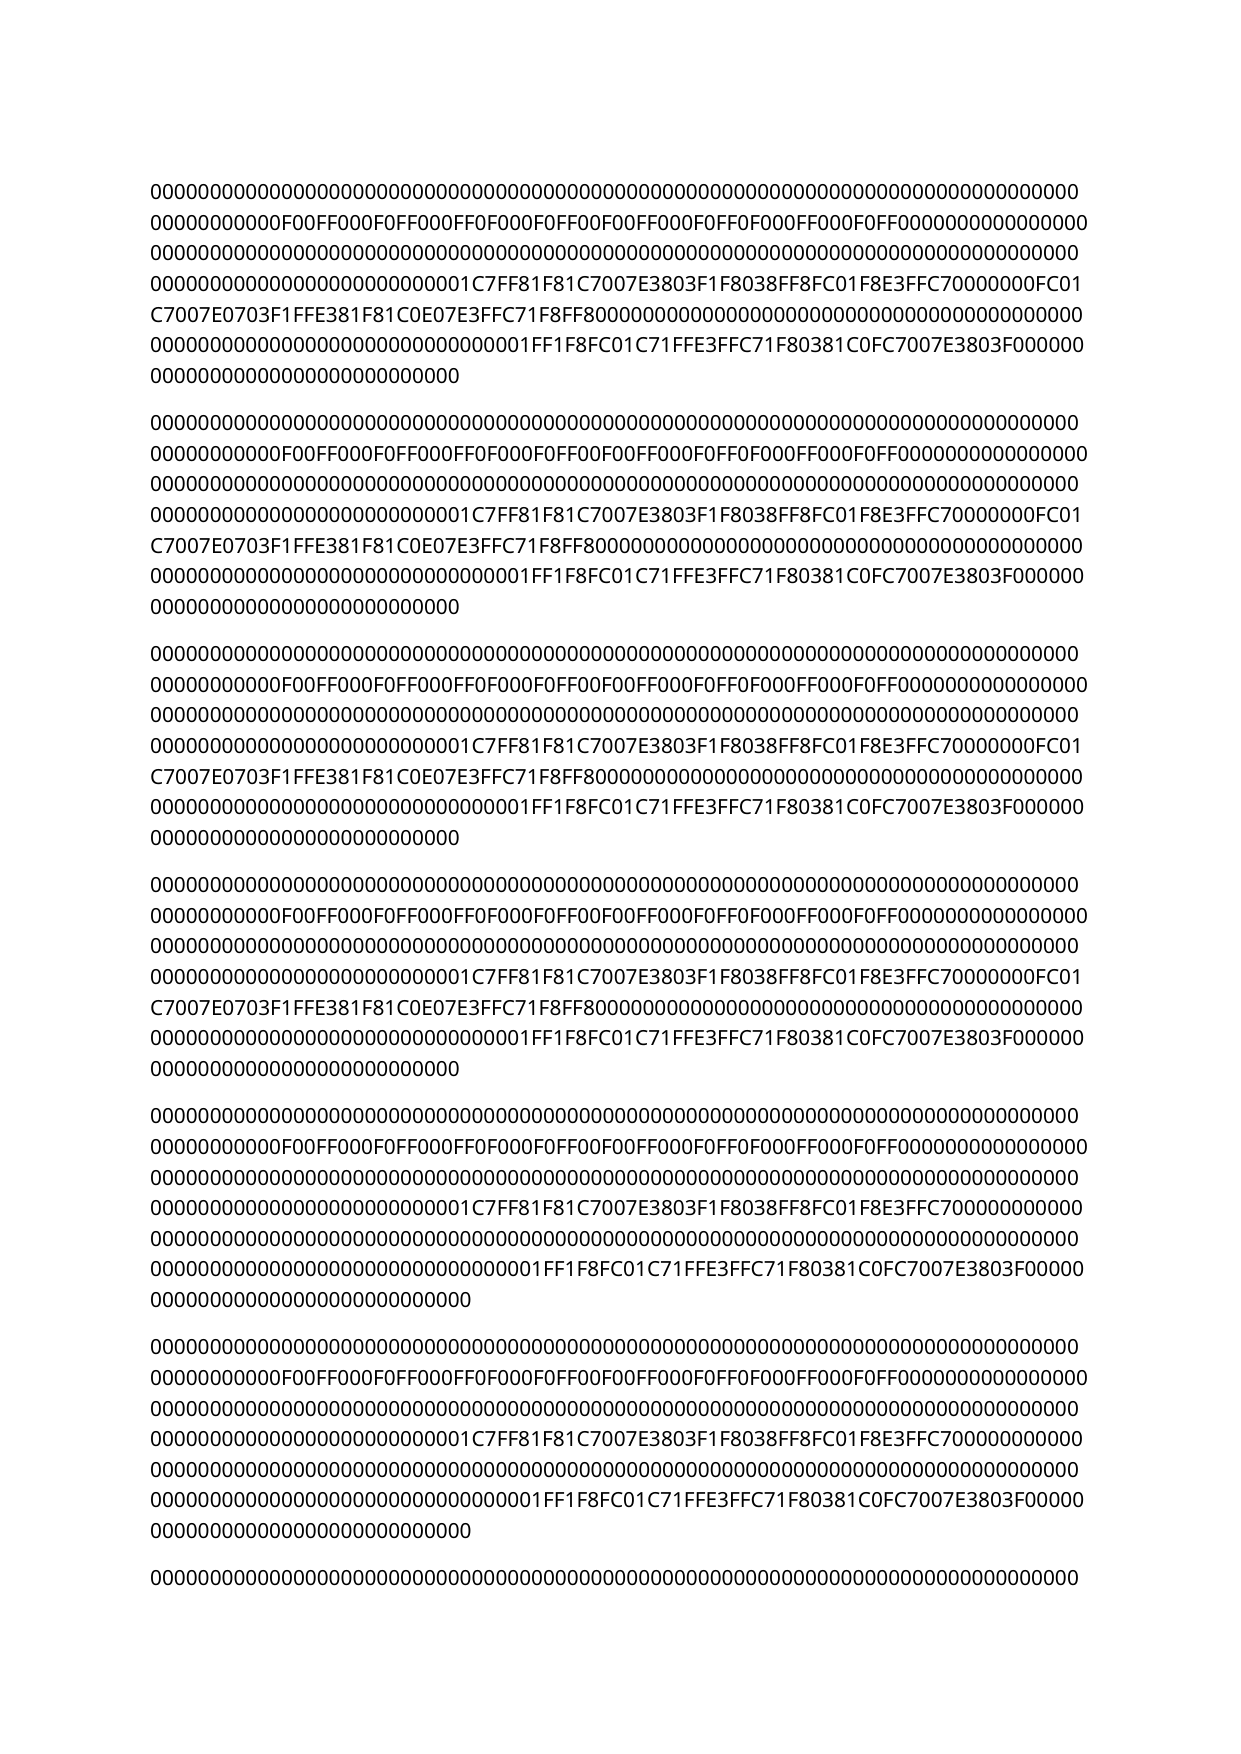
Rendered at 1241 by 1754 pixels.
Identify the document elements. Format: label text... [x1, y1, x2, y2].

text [150, 177, 1090, 389]
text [150, 1563, 1090, 1592]
